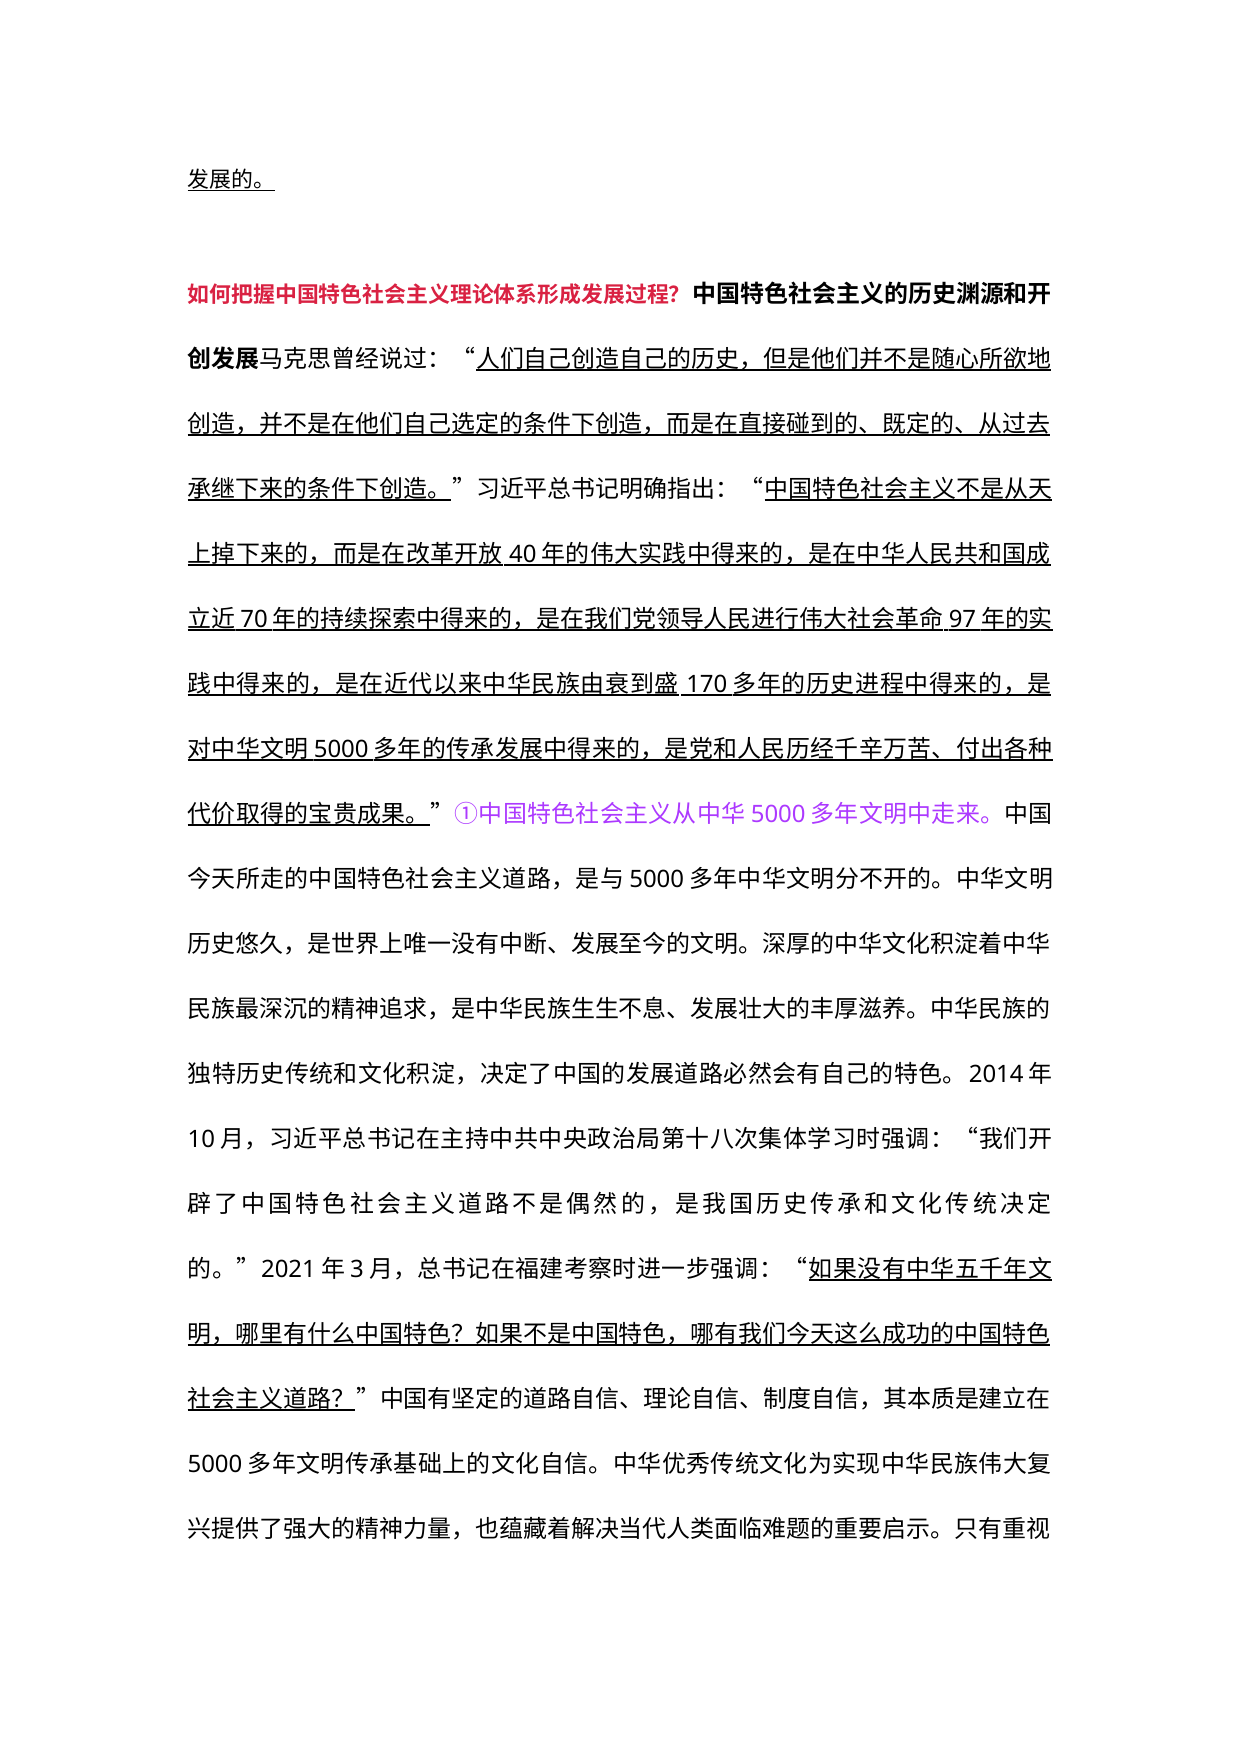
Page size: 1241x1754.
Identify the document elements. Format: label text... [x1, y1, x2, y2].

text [187, 162, 1053, 194]
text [187, 760, 1053, 1559]
